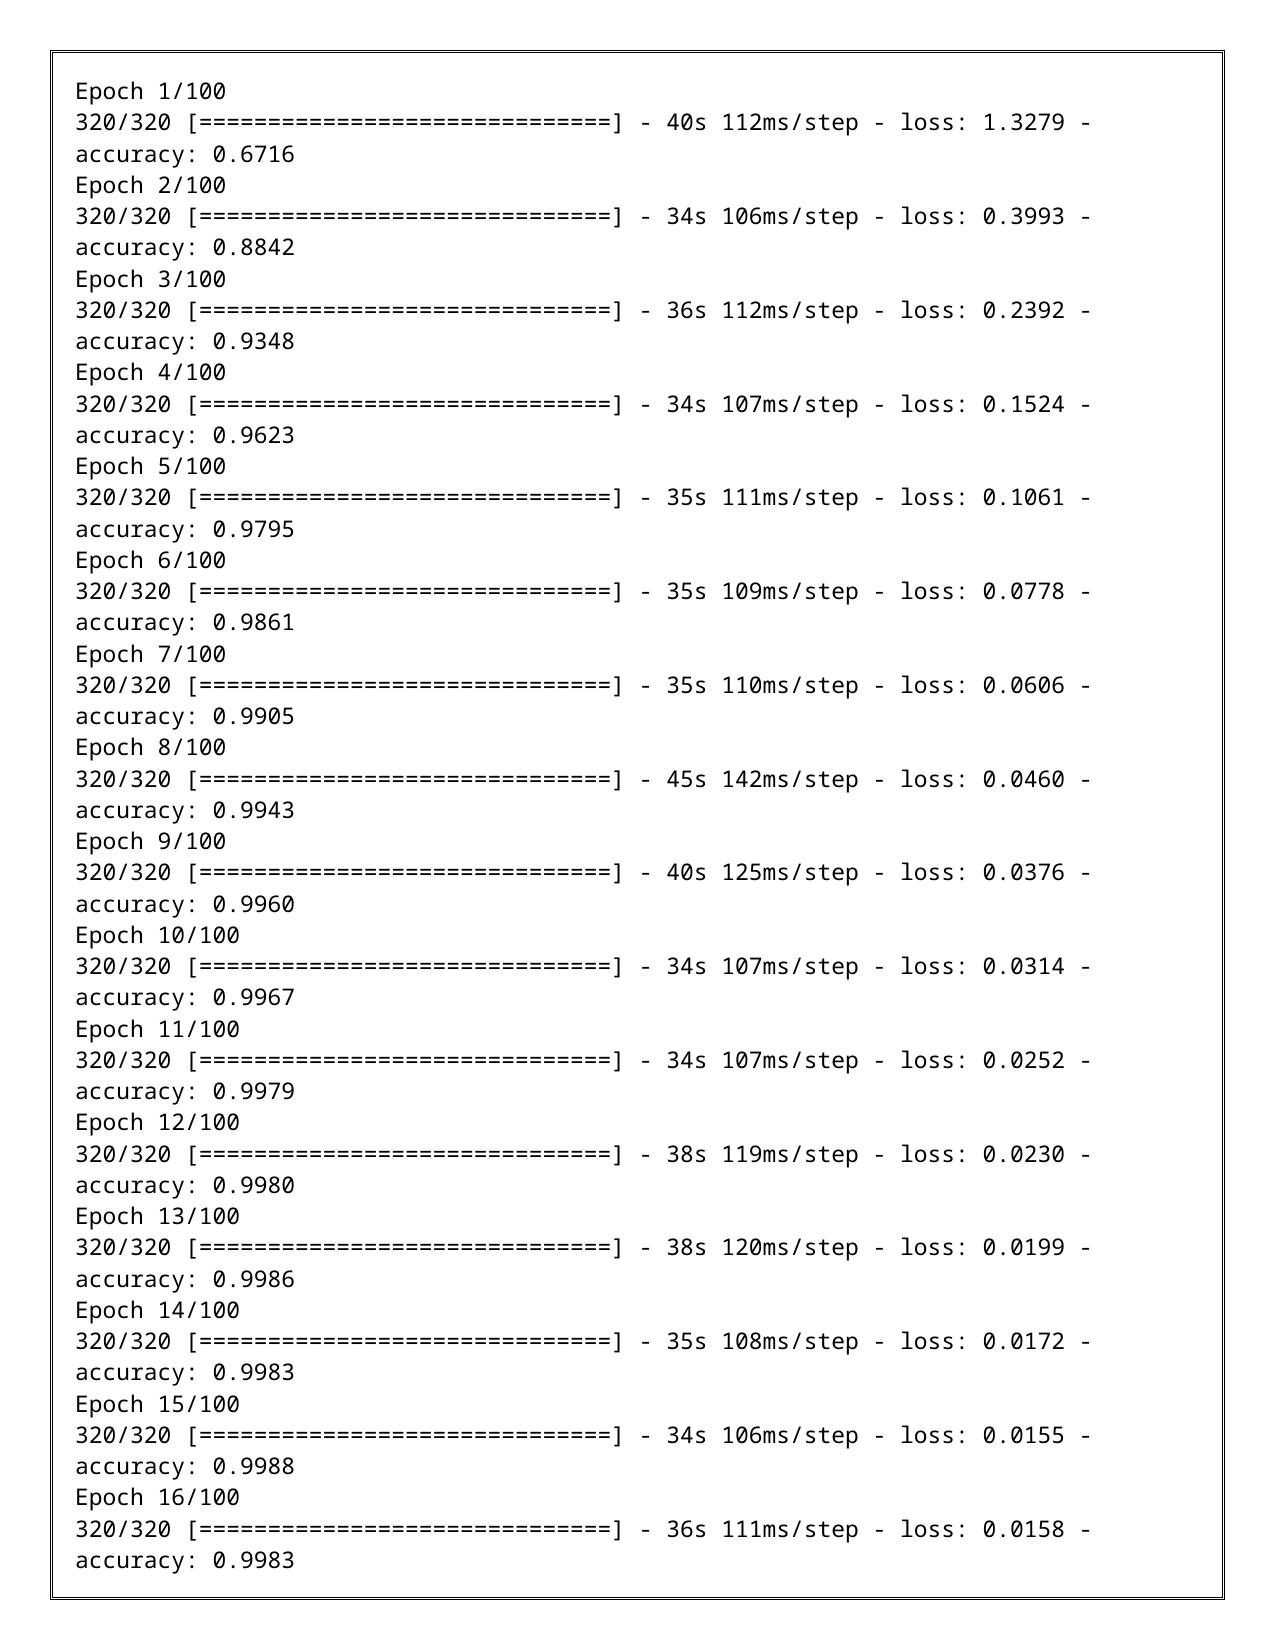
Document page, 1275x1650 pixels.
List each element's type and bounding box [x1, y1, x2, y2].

text [75, 75, 1200, 1575]
